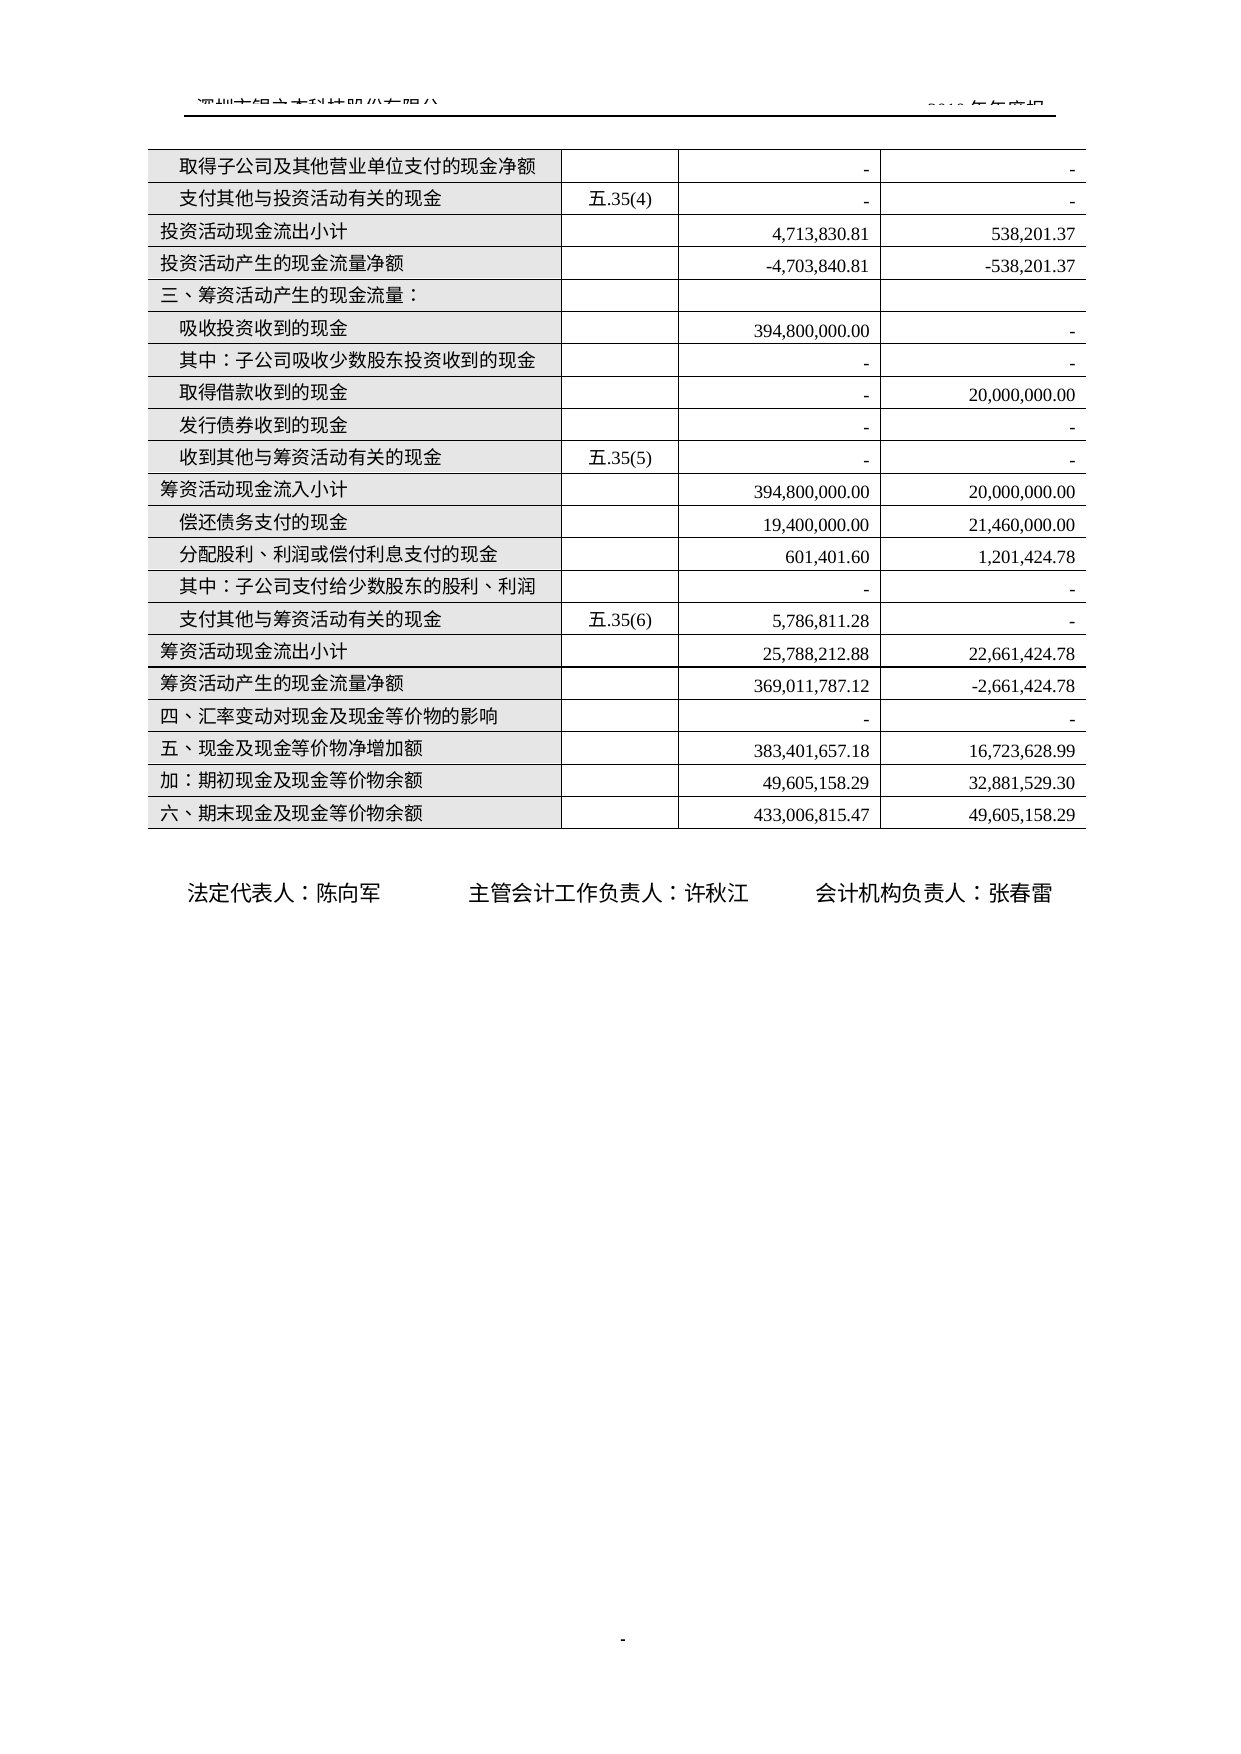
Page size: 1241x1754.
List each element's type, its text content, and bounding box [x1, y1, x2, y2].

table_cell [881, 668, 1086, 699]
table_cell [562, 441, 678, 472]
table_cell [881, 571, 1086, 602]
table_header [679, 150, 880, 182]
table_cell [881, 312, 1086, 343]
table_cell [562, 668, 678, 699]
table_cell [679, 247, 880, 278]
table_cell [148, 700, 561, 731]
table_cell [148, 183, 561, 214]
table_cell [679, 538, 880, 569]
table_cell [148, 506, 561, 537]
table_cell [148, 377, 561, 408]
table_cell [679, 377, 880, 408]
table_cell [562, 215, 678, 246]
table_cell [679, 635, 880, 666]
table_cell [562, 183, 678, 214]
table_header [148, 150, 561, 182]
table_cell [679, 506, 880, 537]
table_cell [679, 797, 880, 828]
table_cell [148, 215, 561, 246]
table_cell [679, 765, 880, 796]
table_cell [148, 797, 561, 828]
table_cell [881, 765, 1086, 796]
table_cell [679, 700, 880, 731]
text 法定代表人：陈向军 主管会计工作负责人：许秋江 会计机构负责人：张春雷 [187, 878, 1101, 907]
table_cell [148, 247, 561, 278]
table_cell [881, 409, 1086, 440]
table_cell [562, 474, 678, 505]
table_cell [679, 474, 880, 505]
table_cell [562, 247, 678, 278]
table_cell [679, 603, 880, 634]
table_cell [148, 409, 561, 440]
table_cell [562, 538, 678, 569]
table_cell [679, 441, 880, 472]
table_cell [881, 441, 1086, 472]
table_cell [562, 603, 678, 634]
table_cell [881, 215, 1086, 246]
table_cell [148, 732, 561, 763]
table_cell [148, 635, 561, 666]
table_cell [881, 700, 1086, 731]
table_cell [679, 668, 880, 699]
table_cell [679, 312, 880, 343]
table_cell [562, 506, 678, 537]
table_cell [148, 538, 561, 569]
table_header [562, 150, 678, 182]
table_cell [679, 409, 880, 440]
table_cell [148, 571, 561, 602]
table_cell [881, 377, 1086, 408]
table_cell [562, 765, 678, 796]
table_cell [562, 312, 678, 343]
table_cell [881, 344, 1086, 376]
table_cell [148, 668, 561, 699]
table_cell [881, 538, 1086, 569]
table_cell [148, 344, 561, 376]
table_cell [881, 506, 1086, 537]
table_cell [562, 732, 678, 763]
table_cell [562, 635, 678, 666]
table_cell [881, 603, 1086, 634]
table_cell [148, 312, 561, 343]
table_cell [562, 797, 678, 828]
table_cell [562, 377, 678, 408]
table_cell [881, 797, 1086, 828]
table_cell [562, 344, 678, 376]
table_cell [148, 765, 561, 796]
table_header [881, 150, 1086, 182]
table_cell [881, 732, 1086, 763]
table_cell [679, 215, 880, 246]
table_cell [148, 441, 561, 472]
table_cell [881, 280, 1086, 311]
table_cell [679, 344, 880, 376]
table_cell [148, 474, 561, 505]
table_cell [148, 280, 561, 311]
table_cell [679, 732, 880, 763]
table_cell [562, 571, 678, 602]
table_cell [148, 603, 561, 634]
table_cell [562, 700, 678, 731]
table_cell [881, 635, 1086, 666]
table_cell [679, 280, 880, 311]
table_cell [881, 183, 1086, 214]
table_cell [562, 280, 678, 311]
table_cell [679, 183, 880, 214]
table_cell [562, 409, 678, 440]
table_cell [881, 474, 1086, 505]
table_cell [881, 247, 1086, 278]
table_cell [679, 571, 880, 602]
